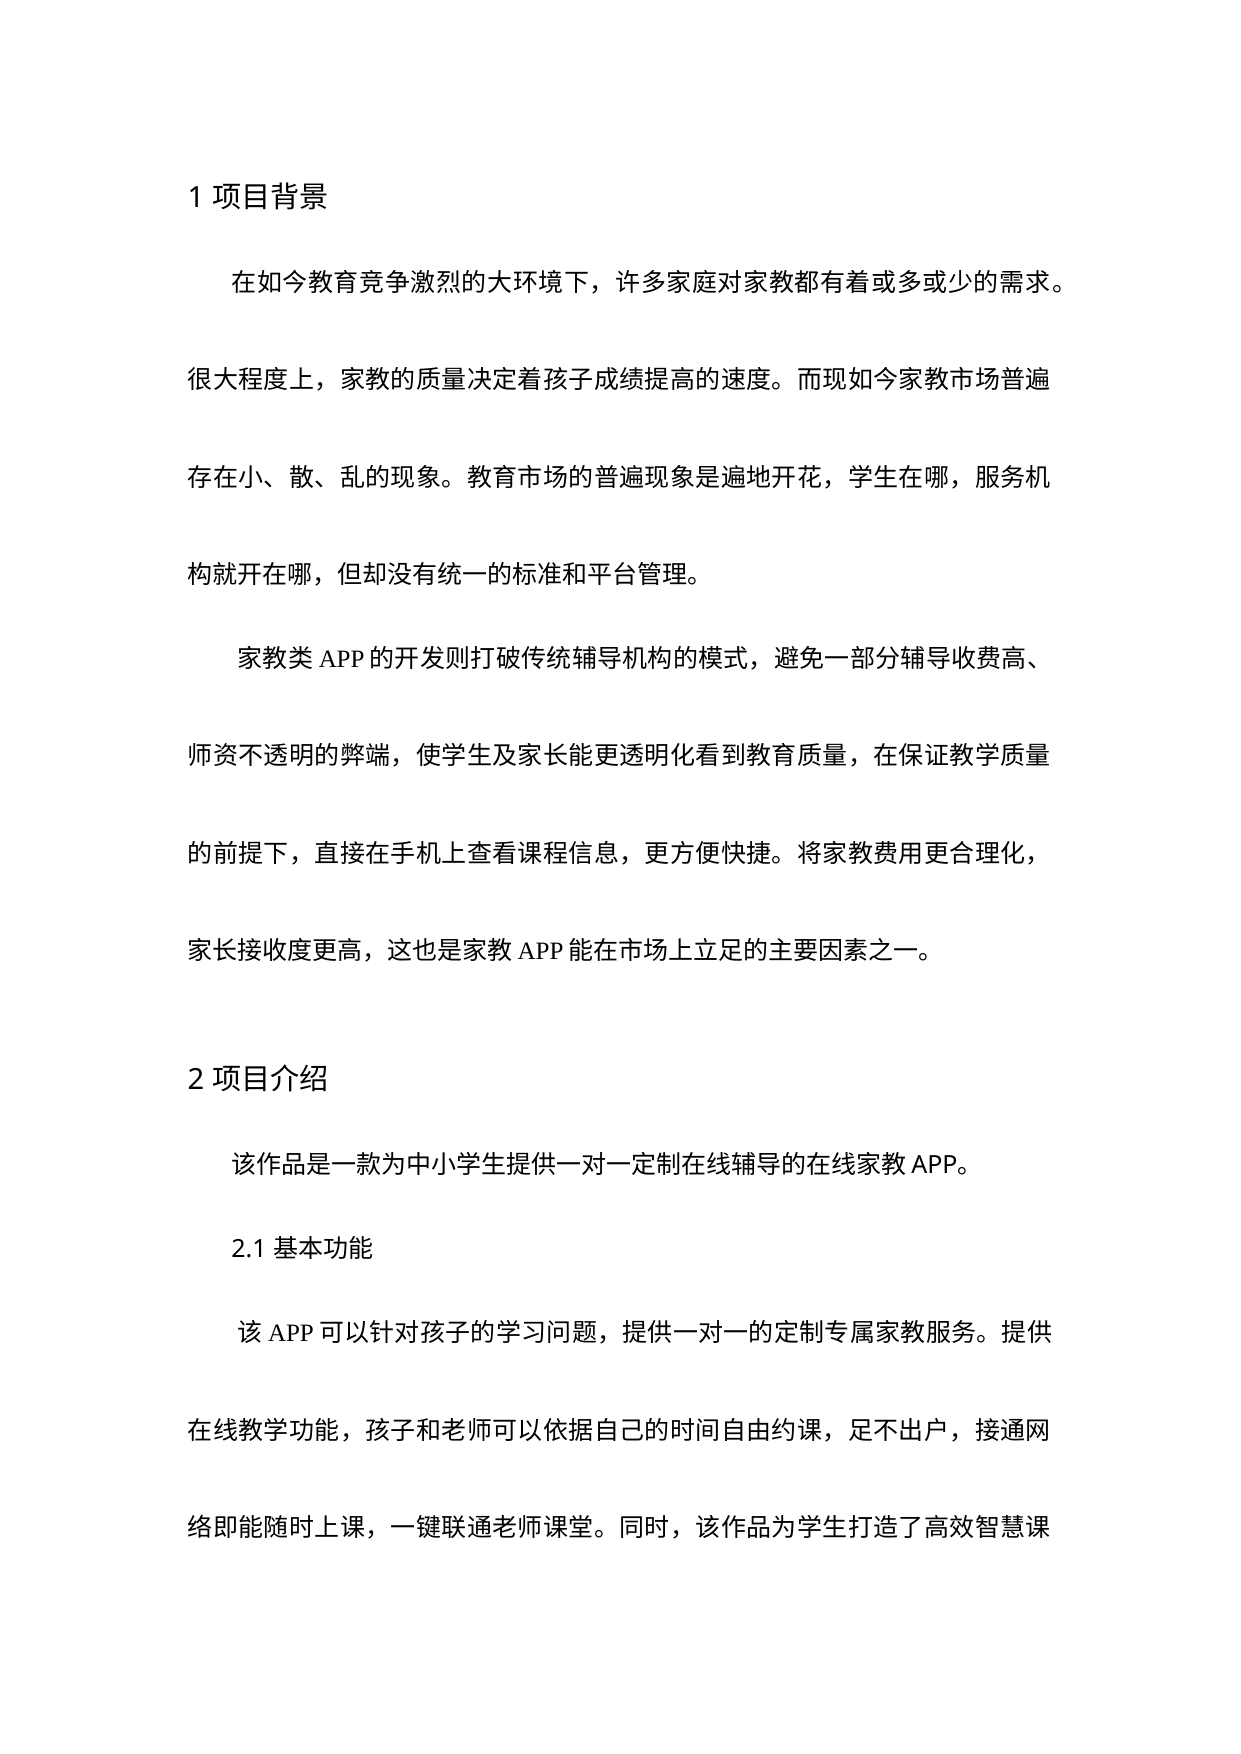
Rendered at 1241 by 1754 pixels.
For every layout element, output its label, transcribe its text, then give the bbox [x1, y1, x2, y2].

text 2.1 基本功能 [187, 1214, 1053, 1279]
text 1 项目背景 [187, 162, 1053, 227]
text 在如今教育竞争激烈的大环境下，许多家庭对家教都有着或多或少的需求。很大程度上，家教的质量决定着孩子成绩提高的速度。而现如今家教市场普遍存在小、散、乱的现象。教育市场的普遍现象是遍地开花，学生在哪，服务机构就开在哪，但却没有统一的标准和平台管理。 [187, 248, 1053, 606]
text 家教类APP的开发则打破传统辅导机构的模式，避免一部分辅导收费高、师资不透明的弊端，使学生及家长能更透明化看到教育质量，在保证教学质量的前提下，直接在手机上查看课程信息，更方便快捷。将家教费用更合理化，家长接收度更高，这也是家教APP能在市场上立足的主要因素之一。 [187, 624, 1053, 981]
text 该作品是一款为中小学生提供一对一定制在线辅导的在线家教APP。 [187, 1131, 1053, 1196]
text 2 项目介绍 [187, 1044, 1053, 1109]
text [187, 1298, 1053, 1558]
